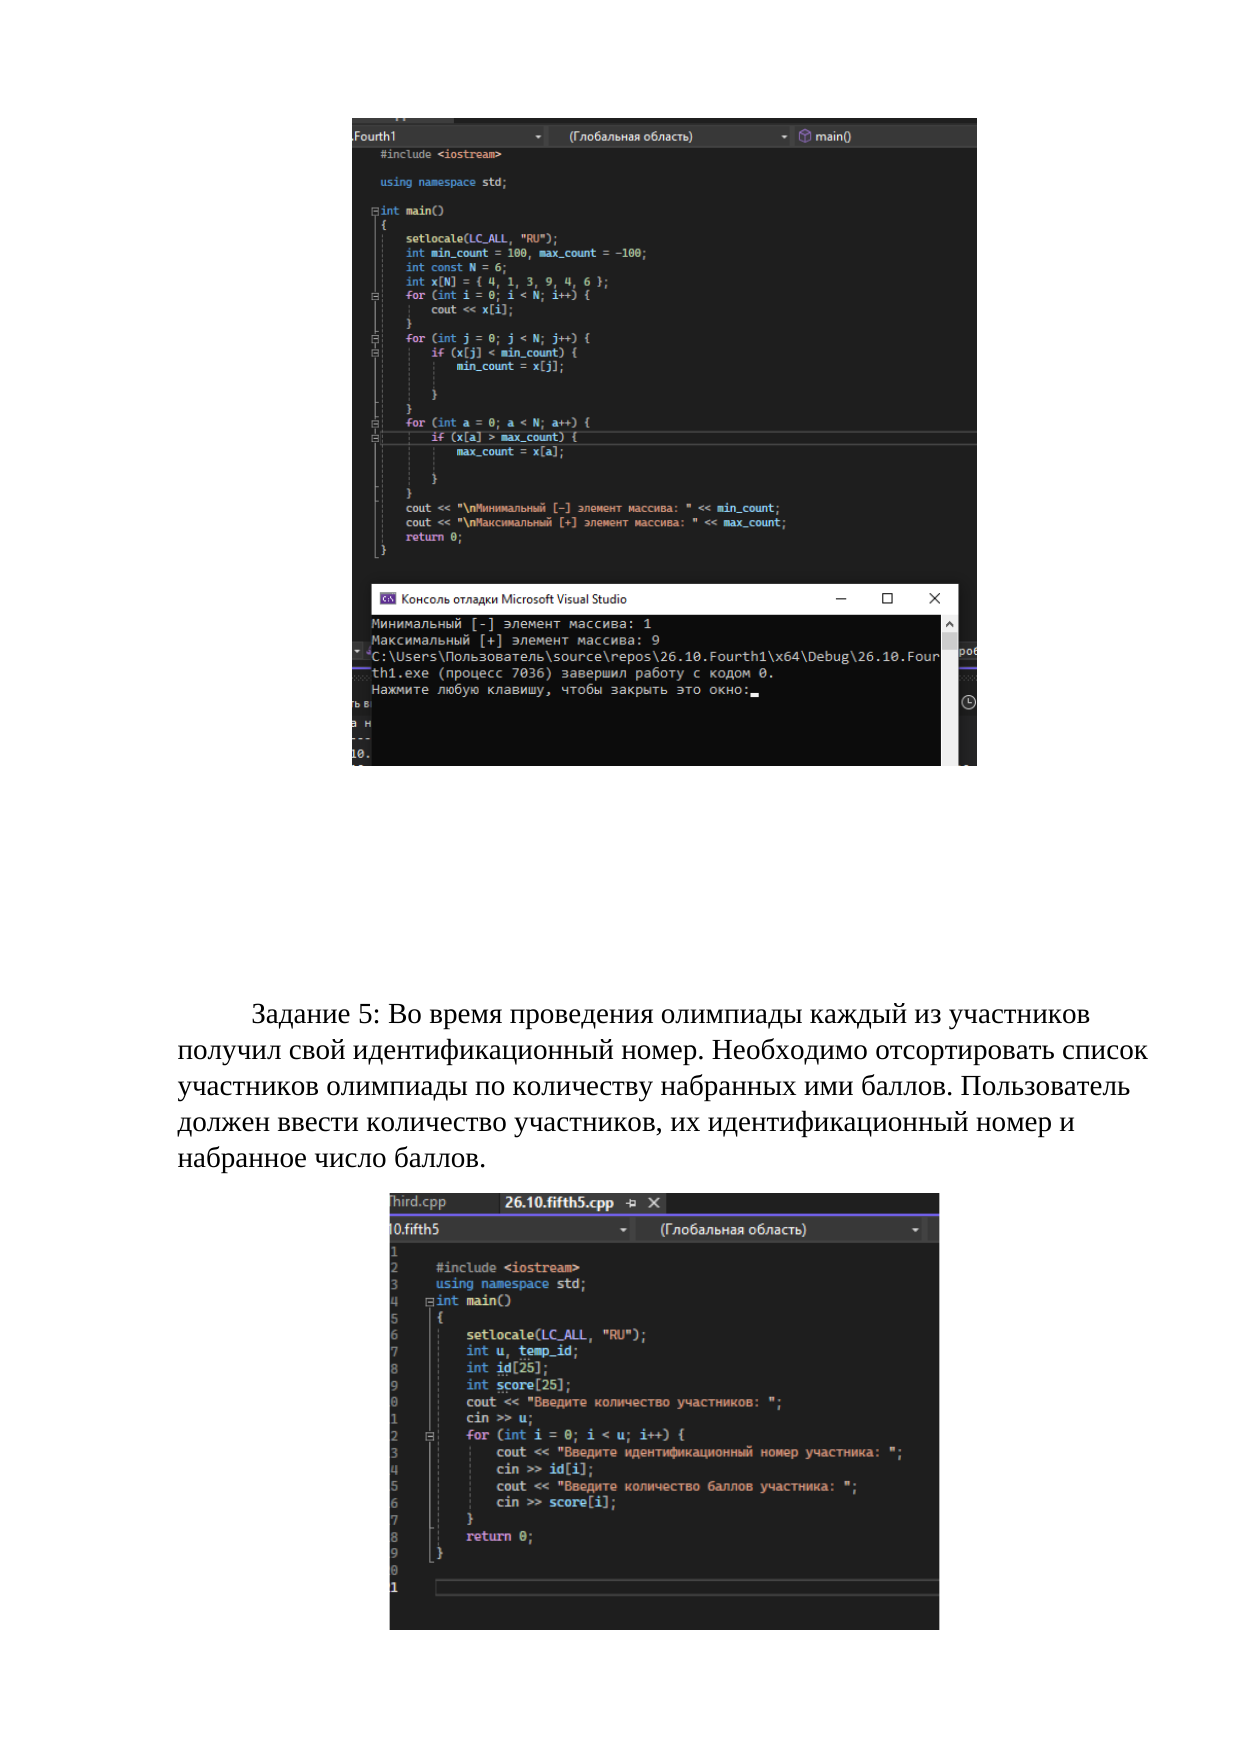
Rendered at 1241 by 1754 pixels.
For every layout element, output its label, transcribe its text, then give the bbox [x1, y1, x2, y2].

text Задание 5: Во время проведения олимпиады каждый из участников получил свой идентификационный номер. Необходимо отсортировать список участников олимпиады по количеству набранных ими баллов. Пользователь должен ввести количество участников, их идентификационный номер и набранное число баллов. [177, 996, 1152, 1174]
picture [389, 1193, 940, 1630]
picture [352, 118, 977, 766]
